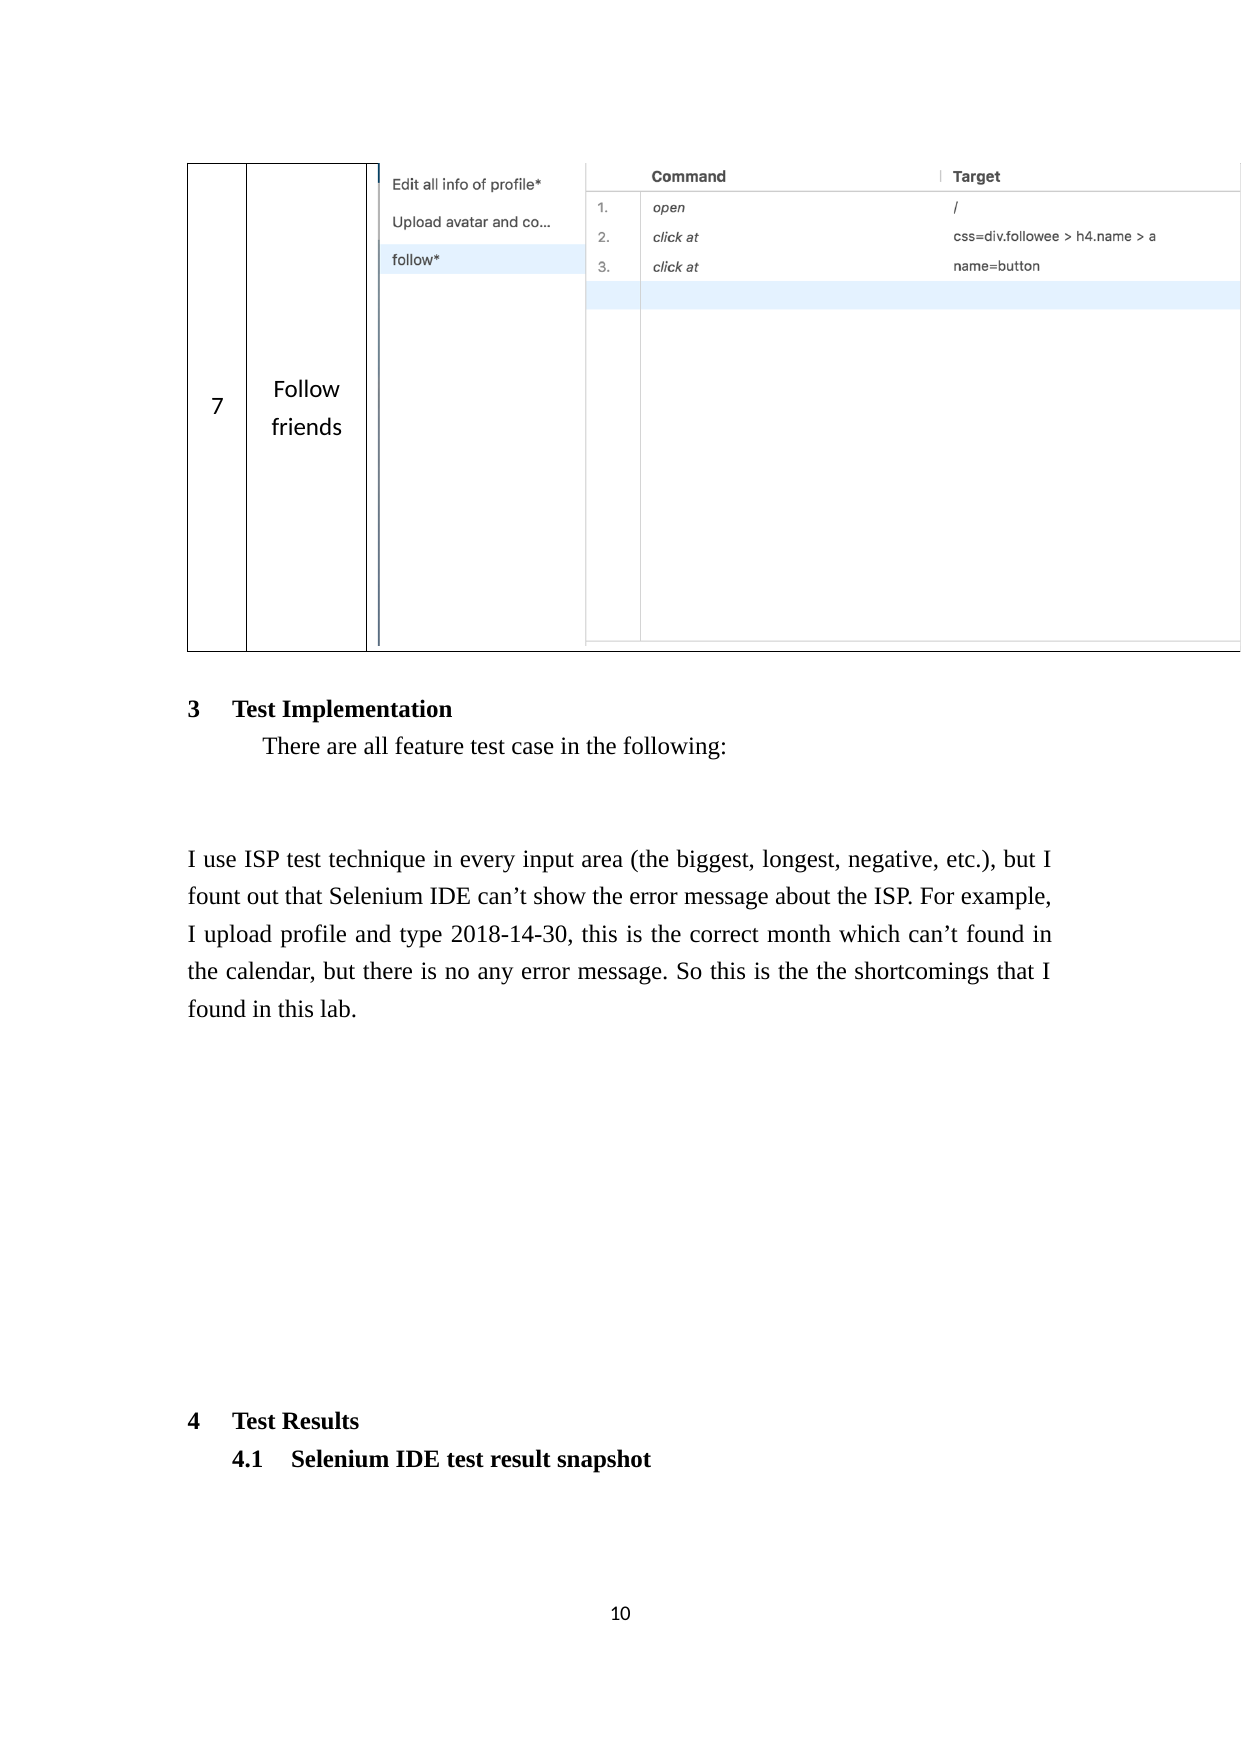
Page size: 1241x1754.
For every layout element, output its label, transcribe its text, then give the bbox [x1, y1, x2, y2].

table_cell [367, 164, 1240, 651]
table_cell Follow friends [247, 164, 366, 651]
text I use ISP test technique in every input area (the biggest, longest, negative, etc.), but I fount out that Selenium IDE can’t show the error message about the ISP. For example, I upload profile and type 2018-14-30, this is the correct month which can’t found in the calendar, but there is no any error message. So this is the the shortcomings that I found in this lab. [187, 839, 1053, 1027]
table_cell 7 [188, 164, 246, 651]
list Test Implementation [187, 689, 1053, 727]
list Selenium IDE test result snapshot [232, 1439, 1053, 1477]
picture [377, 163, 1241, 646]
list There are all feature test case in the following: [237, 727, 1053, 764]
list Test Results [187, 1402, 1053, 1439]
